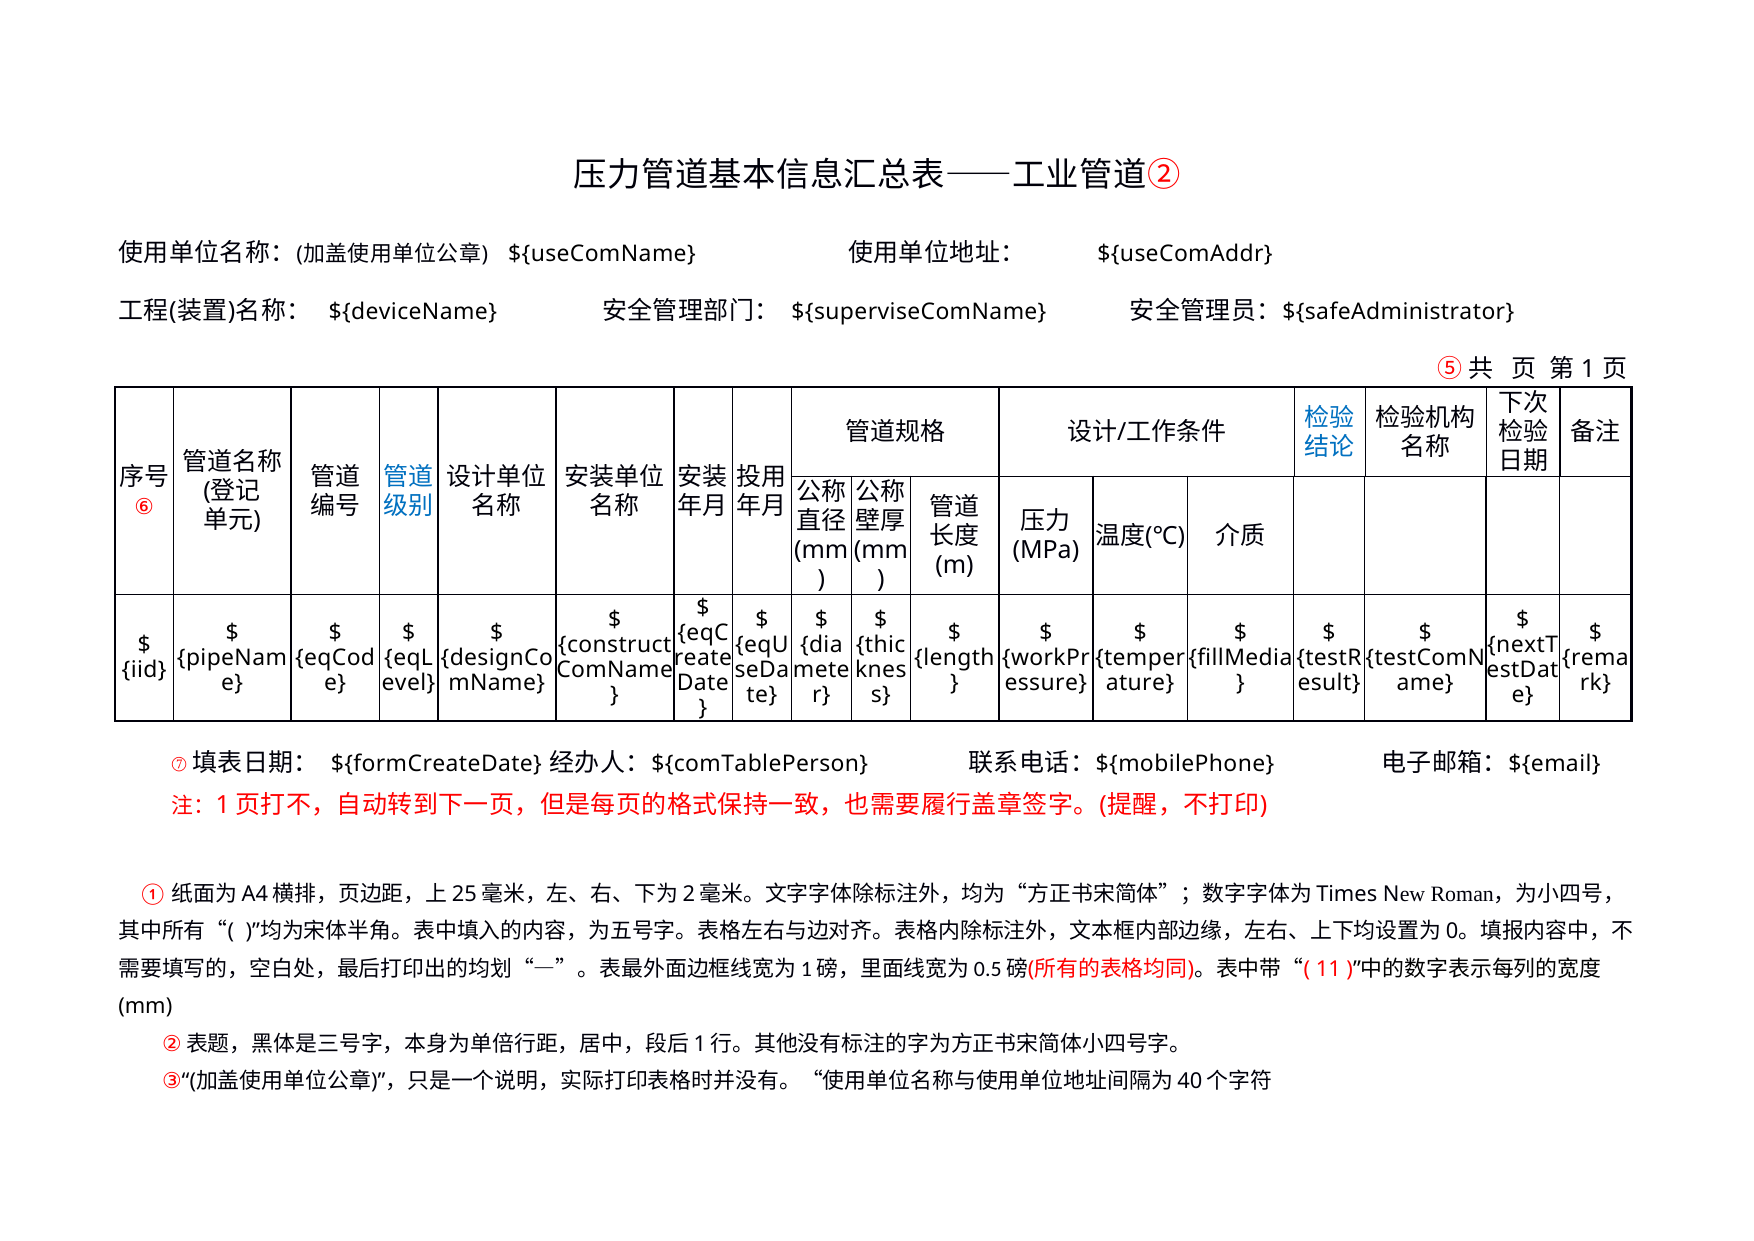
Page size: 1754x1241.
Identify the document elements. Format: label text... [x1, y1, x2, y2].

table_cell 介质 [1188, 477, 1293, 594]
table_header 序号 ⑥ [116, 388, 173, 594]
table_header 下次检验日期 [1487, 388, 1559, 476]
table_cell ${fillMedia} [1188, 595, 1293, 720]
table_header 管道名称 (登记 单元) [174, 388, 290, 594]
table_header 管道规格 [792, 388, 998, 476]
text ⑤共 页 第 1 页 [118, 344, 1627, 386]
text 使用单位名称：(加盖使用单位公章) ${useComName} 使用单位地址： ${useComAddr} [118, 228, 1636, 270]
table_cell ${diameter} [792, 595, 851, 720]
table_cell 公称 直径(mm) [792, 477, 851, 594]
table_header 管道 编号 [292, 388, 379, 594]
table_cell ${length} [911, 595, 998, 720]
table_header 检验 结论 [1295, 388, 1365, 476]
table_header 安装单位 名称 [557, 388, 673, 594]
table_header 安装 年月 [675, 388, 732, 594]
text ③“(加盖使用单位公章)”，只是一个说明，实际打印表格时并没有。“使用单位名称与使用单位地址间隔为40个字符 [118, 1059, 1636, 1096]
table_cell [1365, 477, 1485, 594]
table_cell 管道 长度 (m) [911, 477, 998, 594]
table_cell [1294, 477, 1364, 594]
table_header 设计单位 名称 [439, 388, 555, 594]
table_cell ${iid} [116, 595, 173, 720]
table_cell ${eqUseDate} [733, 595, 791, 720]
table_cell ${pipeName} [174, 595, 290, 720]
table_cell 温度(℃) [1094, 477, 1187, 594]
table_cell 压力(MPa) [1000, 477, 1092, 594]
text 压力管道基本信息汇总表——工业管道② [118, 148, 1636, 196]
table_cell ${testResult} [1294, 595, 1364, 720]
table_cell ${nextTestDate} [1487, 595, 1559, 720]
table_cell ${eqCode} [292, 595, 379, 720]
text ①纸面为A4横排，页边距，上25毫米，左、右、下为2毫米。文字字体除标注外，均为“方正书宋简体”；数字字体为Times New Roman，为小四号，其中所有“( )”均为宋体半角。表中填入的内容，为五号字。表格左右与边对齐。表格内除标注外，文本框内部边缘，左右、上下均设置为0。填报内容中，不需要填写的，空白处，最后打印出的均划“—”。表最外面边框线宽为1磅，里面线宽为0.5磅(所有的表格均同)。表中带“( 11 )”中的数字表示每列的宽度(mm) [118, 871, 1636, 1021]
table_cell ${designComName} [439, 595, 555, 720]
table_cell [1560, 477, 1630, 594]
table_cell 公称 壁厚 (mm) [852, 477, 910, 594]
table_cell ${eqLevel} [380, 595, 437, 720]
table_cell ${thickness} [852, 595, 910, 720]
text ⑦填表日期： ${formCreateDate} 经办人：${comTablePerson} 联系电话：${mobilePhone} 电子邮箱：${email} [118, 738, 1636, 780]
text 工程(装置)名称： ${deviceName} 安全管理部门： ${superviseComName} 安全管理员：${safeAdministrator} [118, 286, 1636, 328]
table_cell ${remark} [1560, 595, 1630, 720]
table_header 管道 级别 [380, 388, 437, 594]
text ②表题，黑体是三号字，本身为单倍行距，居中，段后1行。其他没有标注的字为方正书宋简体小四号字。 [118, 1021, 1636, 1059]
table_header 设计/工作条件 [1000, 388, 1294, 476]
table_header 检验机构名称 [1366, 388, 1486, 476]
table_cell ${temperature} [1094, 595, 1187, 720]
table_header 备注 [1561, 388, 1630, 476]
table_cell [1487, 477, 1559, 594]
table_cell ${workPressure} [1000, 595, 1092, 720]
table_header 投用 年月 [733, 388, 791, 594]
text 注：1页打不，自动转到下一页，但是每页的格式保持一致，也需要履行盖章签字。(提醒，不打印) [118, 780, 1636, 821]
table_cell ${constructComName} [557, 595, 673, 720]
table_cell ${eqCreateDate} [675, 595, 732, 720]
table_cell ${testComName} [1365, 595, 1485, 720]
